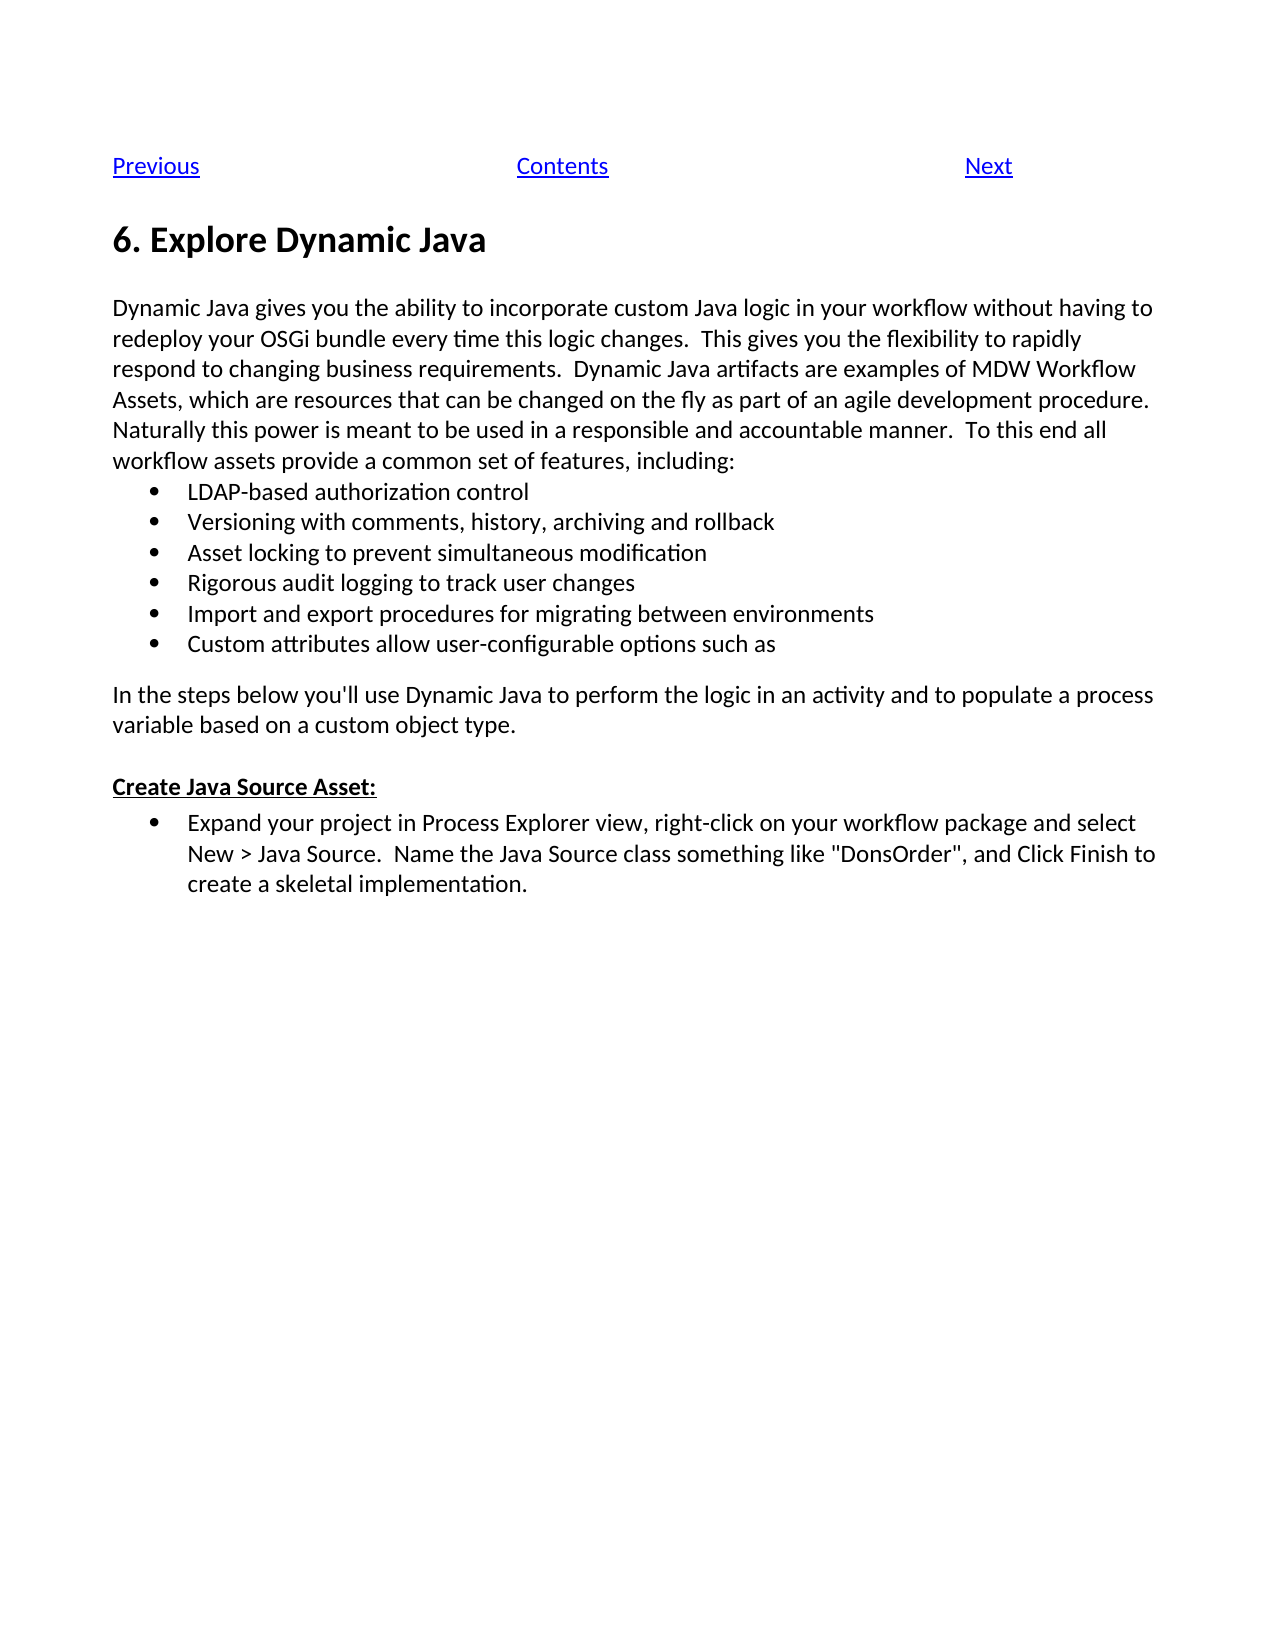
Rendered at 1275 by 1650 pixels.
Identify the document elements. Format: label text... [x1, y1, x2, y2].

text 6. Explore Dynamic Java [112, 216, 1162, 262]
list Rigorous audit logging to track user changes [150, 567, 1162, 598]
text Dynamic Java gives you the ability to incorporate custom Java logic in your workflow without having to redeploy your OSGi bundle every time this logic changes. This gives you the flexibility to rapidly respond to changing business requirements. Dynamic Java artifacts are examples of MDW Workflow Assets, which are resources that can be changed on the fly as part of an agile development procedure. Naturally this power is meant to be used in a responsible and accountable manner. To this end all workflow assets provide a common set of features, including: [112, 292, 1162, 476]
list Custom attributes allow user-configurable options such as [150, 628, 1162, 659]
text Create Java Source Asset: [112, 771, 1162, 801]
text In the steps below you'll use Dynamic Java to perform the logic in an activity and to populate a process variable based on a custom object type. [112, 679, 1162, 740]
list LDAP-based authorization control [150, 476, 1162, 506]
text Previous Contents Next [112, 150, 1162, 181]
list Import and export procedures for migrating between environments [150, 598, 1162, 628]
list Versioning with comments, history, archiving and rollback [150, 506, 1162, 537]
list Expand your project in Process Explorer view, right-click on your workflow package and select New > Java Source. Name the Java Source class something like "DonsOrder", and Click Finish to create a skeletal implementation. [150, 807, 1162, 899]
list Asset locking to prevent simultaneous modification [150, 537, 1162, 567]
